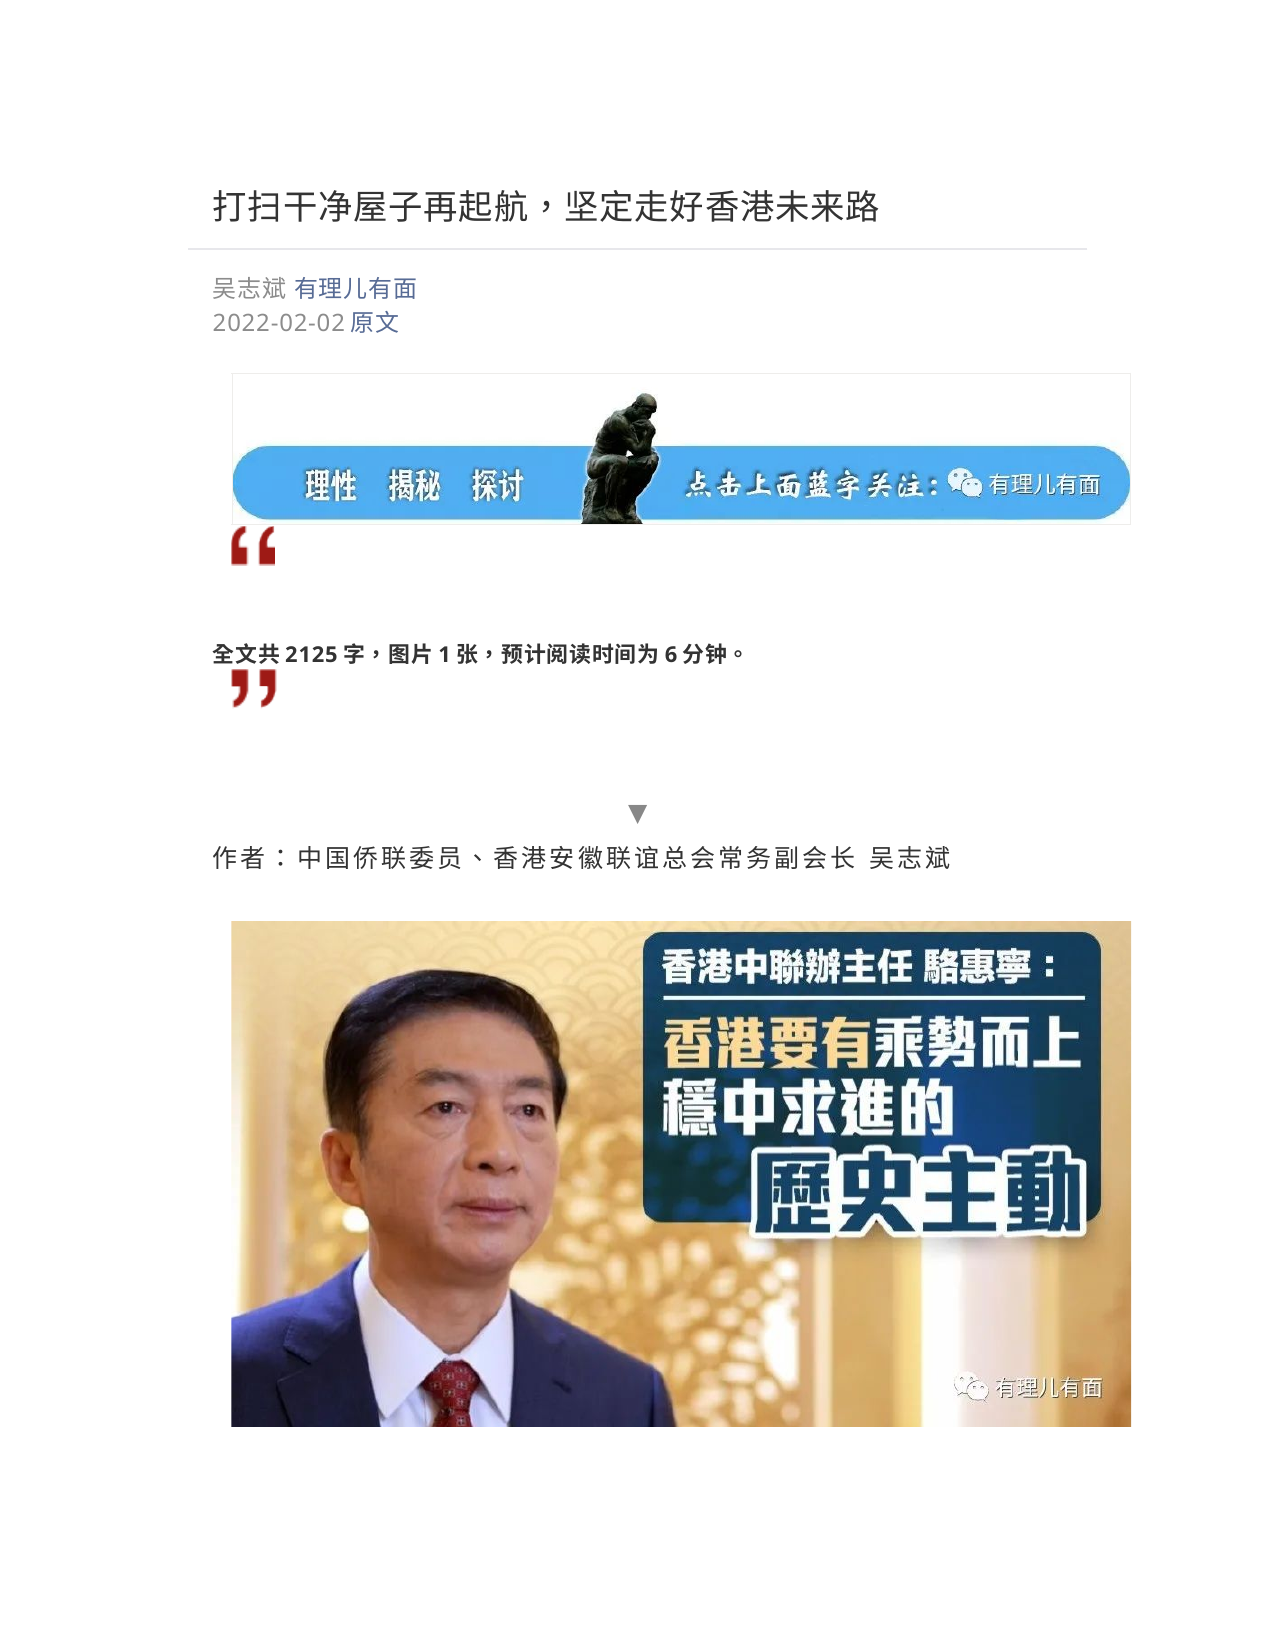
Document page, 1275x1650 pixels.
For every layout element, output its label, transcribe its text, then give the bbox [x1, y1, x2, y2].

text 2022-02-02原文 发表于 [212, 304, 1062, 338]
picture [231, 669, 277, 709]
text 全文共2125字，图片1张，预计阅读时间为6分钟。 [212, 628, 1062, 668]
picture [231, 526, 275, 566]
text 作者：中国侨联委员、香港安徽联谊总会常务副会长 吴志斌 [212, 828, 1062, 875]
list 吴志斌 有理儿有面 [212, 272, 1062, 304]
picture [233, 374, 1130, 524]
text ▼ [212, 788, 1062, 828]
title 打扫干净屋子再起航，坚定走好香港未来路 [187, 150, 1087, 250]
picture [231, 921, 1132, 1427]
